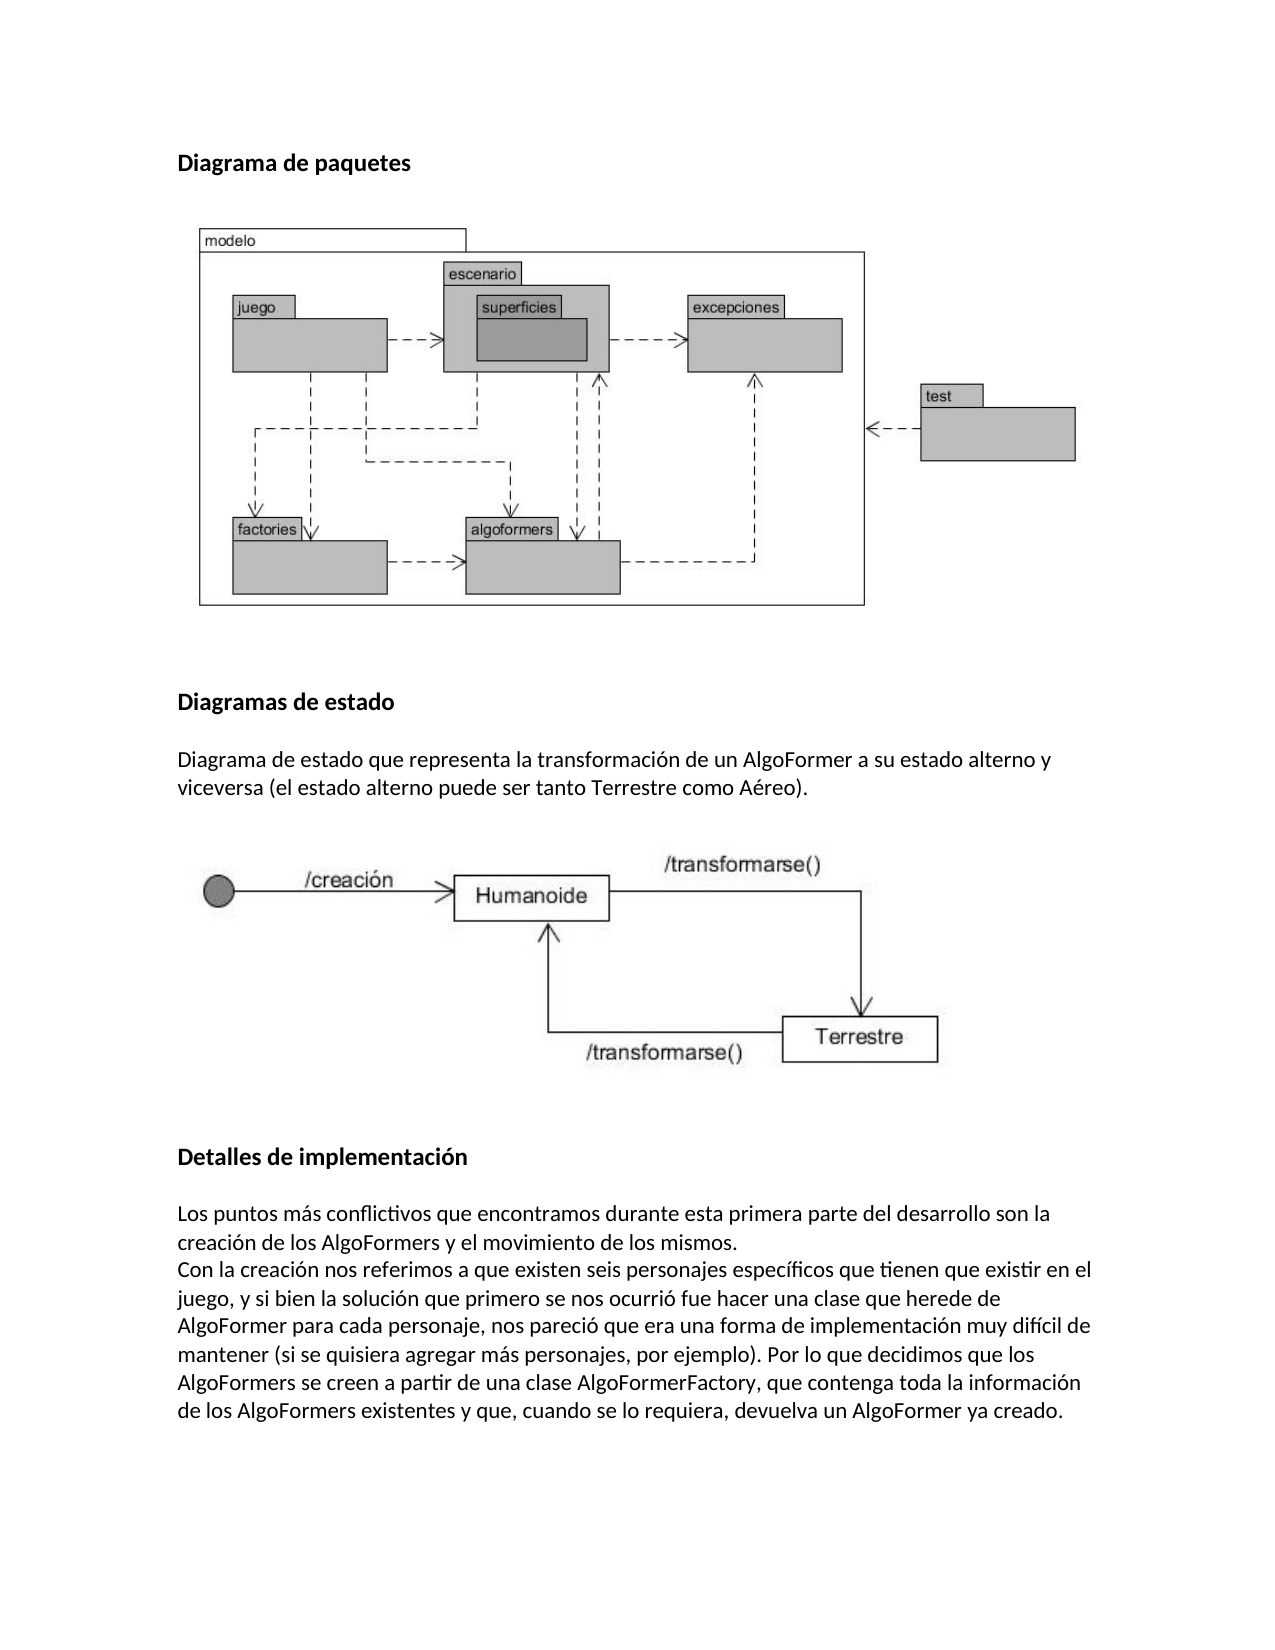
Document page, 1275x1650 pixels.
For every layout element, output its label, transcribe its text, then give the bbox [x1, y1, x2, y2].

picture [177, 206, 1098, 628]
text Diagrama de paquetes [177, 148, 1098, 178]
text Diagramas de estado [177, 686, 1098, 717]
text Detalles de implementación [177, 1141, 1098, 1172]
text Diagrama de estado que representa la transformación de un AlgoFormer a su estado alterno y viceversa (el estado alterno puede ser tanto Terrestre como Aéreo). [177, 745, 1098, 801]
text Los puntos más conflictivos que encontramos durante esta primera parte del desarrollo son la creación de los AlgoFormers y el movimiento de los mismos. [177, 1199, 1098, 1256]
text Con la creación nos referimos a que existen seis personajes específicos que tienen que existir en el juego, y si bien la solución que primero se nos ocurrió fue hacer una clase que herede de AlgoFormer para cada personaje, nos pareció que era una forma de implementación muy difícil de mantener (si se quisiera agregar más personajes, por ejemplo). Por lo que decidimos que los AlgoFormers se creen a partir de una clase AlgoFormerFactory, que contenga toda la información de los AlgoFormers existentes y que, cuando se lo requiera, devuelva un AlgoFormer ya creado. [177, 1256, 1098, 1424]
picture [177, 828, 959, 1085]
